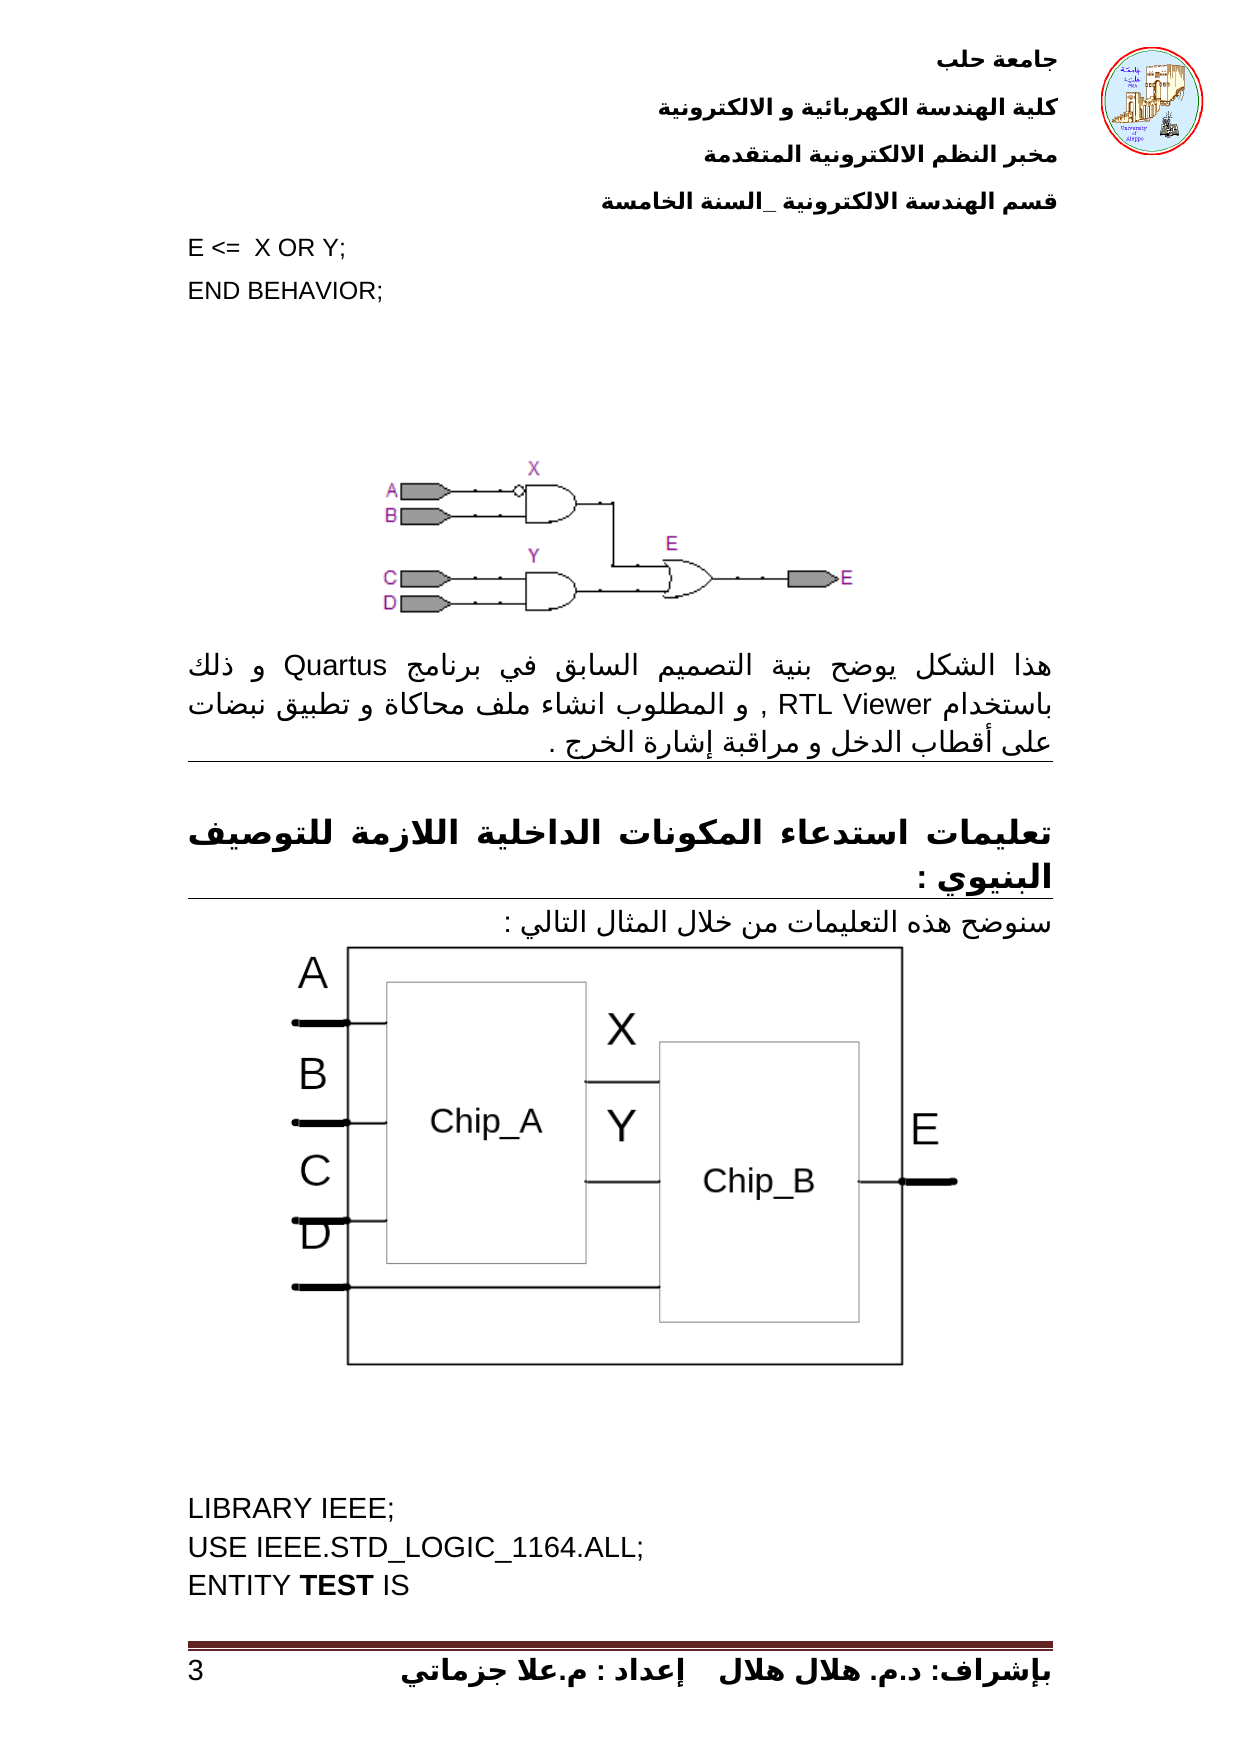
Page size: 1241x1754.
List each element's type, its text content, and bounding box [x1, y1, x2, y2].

text هذا الشكل يوضح بنية التصميم السابق في برنامج Quartus و ذلك باستخدام RTL Viewer , و المطلوب انشاء ملف محاكاة و تطبيق نبضات على أقطاب الدخل و مراقبة إشارة الخرج . [187, 648, 1053, 762]
text ENTITY TEST IS [187, 1568, 1053, 1602]
text E <= X OR Y; [187, 233, 1053, 262]
text END BEHAVIOR; [187, 276, 1053, 305]
picture [346, 410, 894, 644]
text USE IEEE.STD_LOGIC_1164.ALL; [187, 1530, 1053, 1563]
text LIBRARY IEEE; [187, 1491, 1053, 1525]
text تعليمات استدعاء المكونات الداخلية اللازمة للتوصيف البنيوي : [187, 813, 1053, 899]
picture [1101, 47, 1204, 155]
text سنوضح هذه التعليمات من خلال المثال التالي : [187, 905, 1053, 939]
